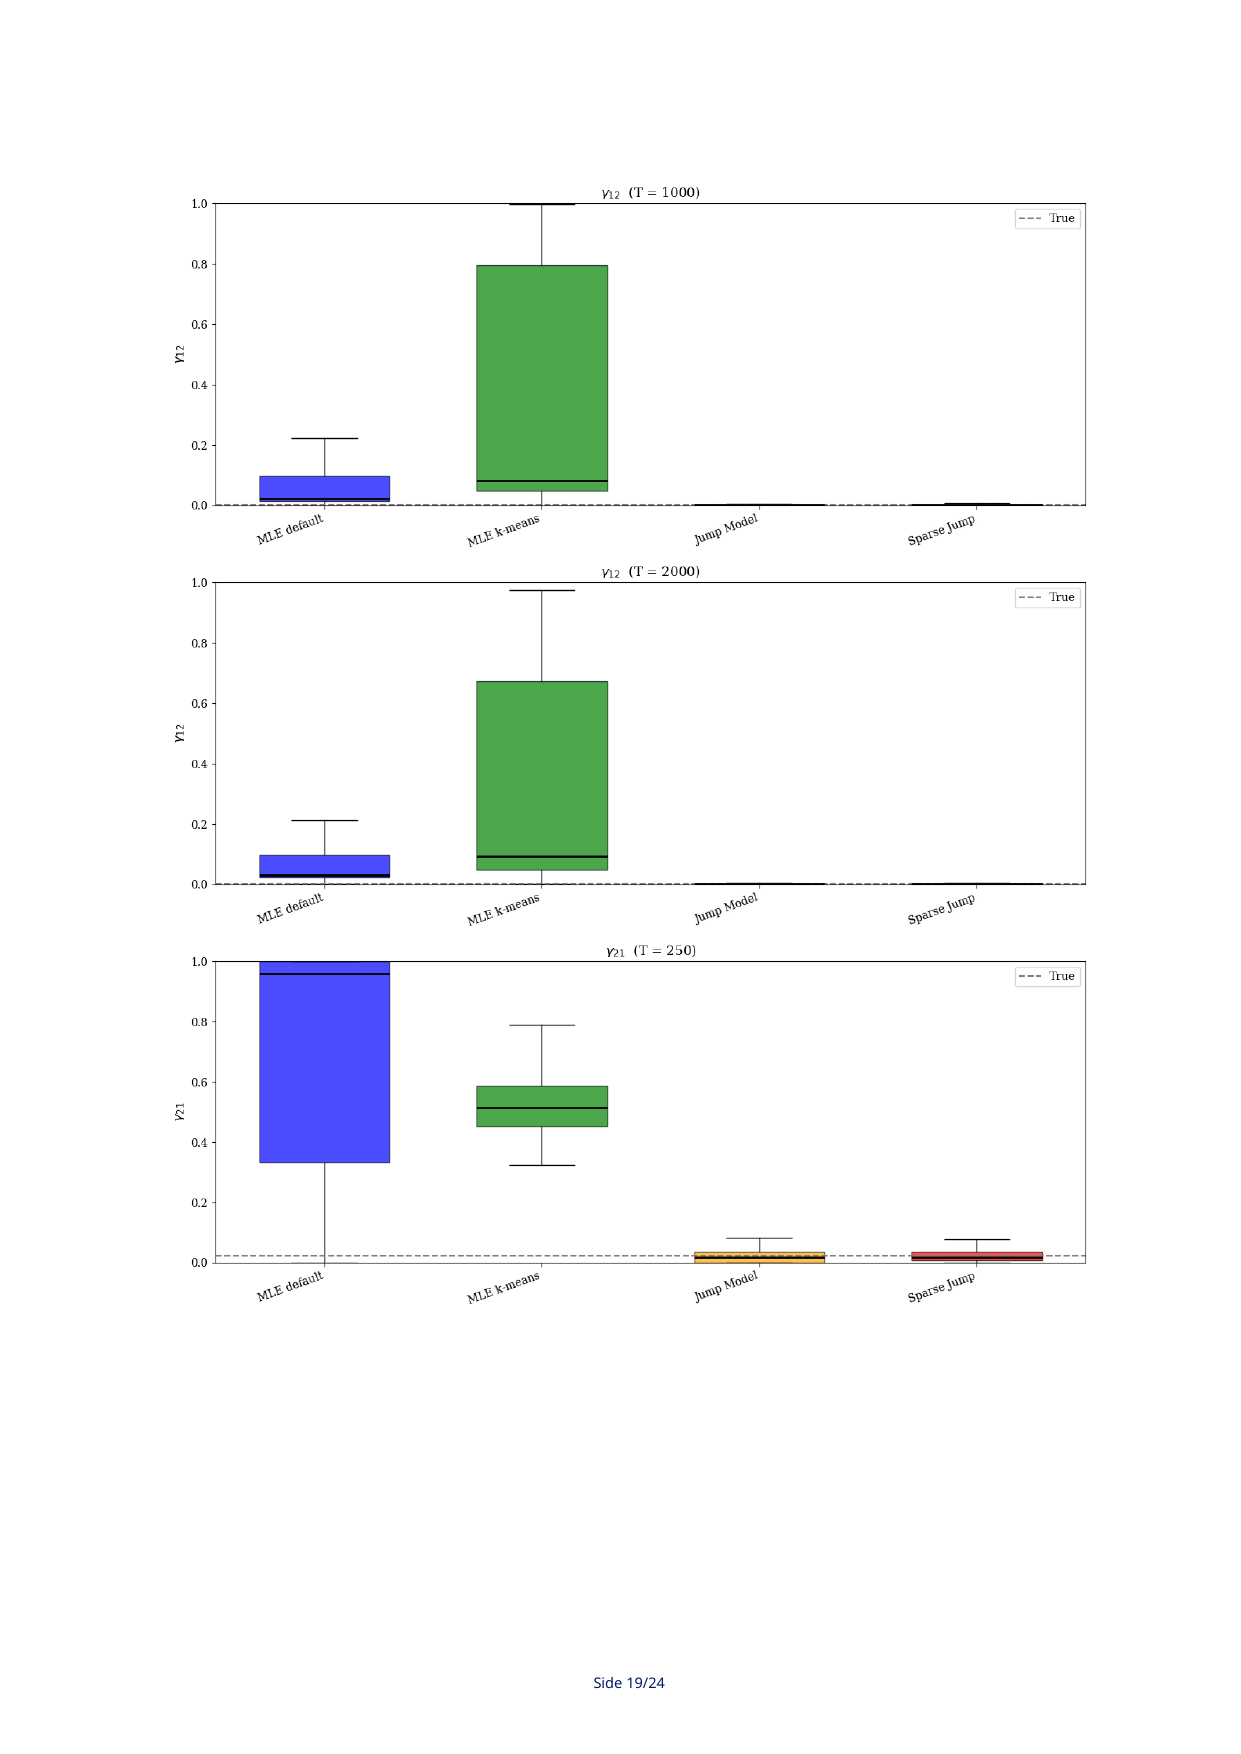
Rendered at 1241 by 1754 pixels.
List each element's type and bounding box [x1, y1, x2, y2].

picture [165, 177, 1093, 1314]
